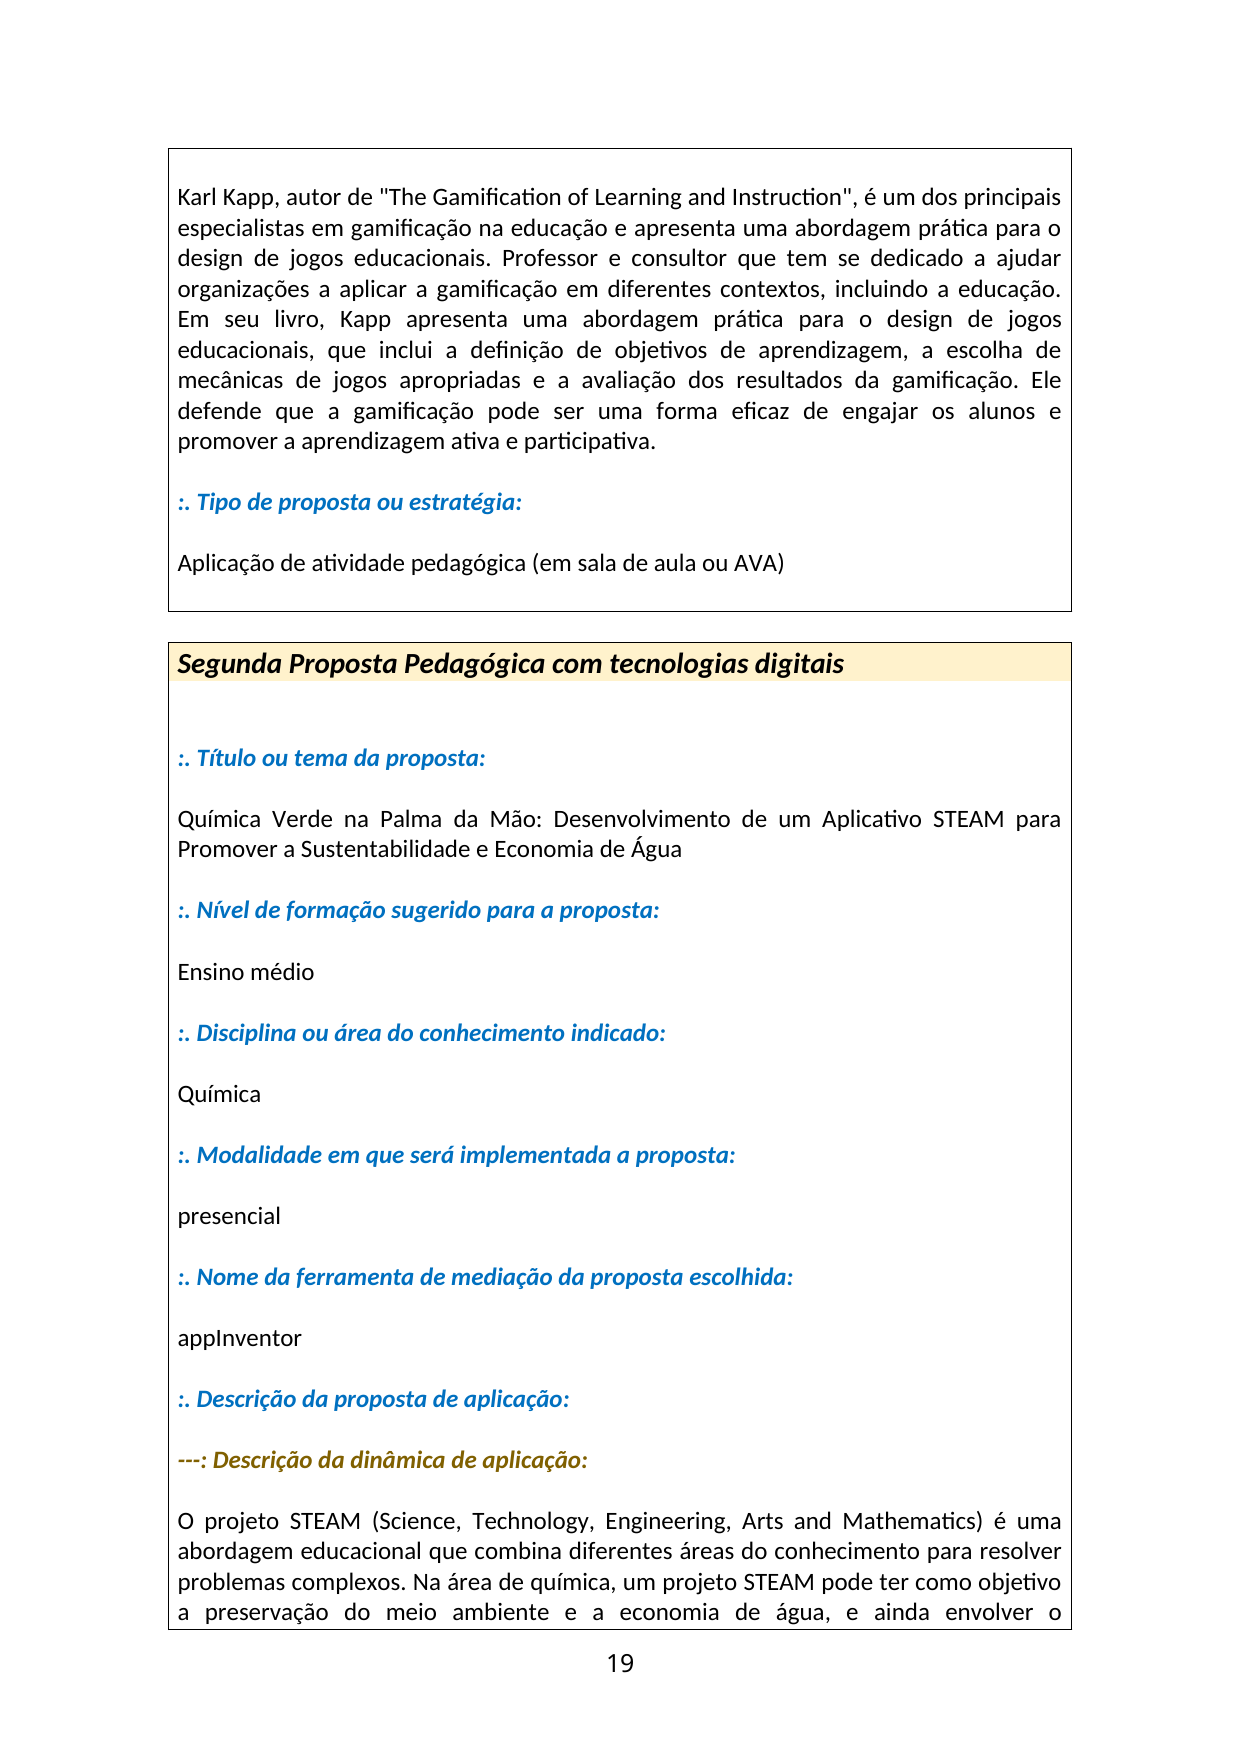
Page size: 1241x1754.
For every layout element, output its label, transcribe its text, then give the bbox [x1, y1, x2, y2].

text :. Título ou tema da proposta: [177, 742, 1063, 772]
text Aplicação de atividade pedagógica (em sala de aula ou AVA) [177, 547, 1063, 575]
text presencial [177, 1200, 1063, 1230]
text Química [177, 1078, 1063, 1108]
text Química Verde na Palma da Mão: Desenvolvimento de um Aplicativo STEAM para Promover a Sustentabilidade e Economia de Água [177, 803, 1063, 864]
text Karl Kapp, autor de "The Gamification of Learning and Instruction", é um dos principais especialistas em gamificação na educação e apresenta uma abordagem prática para o design de jogos educacionais. Professor e consultor que tem se dedicado a ajudar organizações a aplicar a gamificação em diferentes contextos, incluindo a educação. Em seu livro, Kapp apresenta uma abordagem prática para o design de jogos educacionais, que inclui a definição de objetivos de aprendizagem, a escolha de mecânicas de jogos apropriadas e a avaliação dos resultados da gamificação. Ele defende que a gamificação pode ser uma forma eficaz de engajar os alunos e promover a aprendizagem ativa e participativa. [177, 181, 1063, 456]
text appInventor [177, 1322, 1063, 1352]
text :. Nome da ferramenta de mediação da proposta escolhida: [177, 1261, 1063, 1291]
text Ensino médio [177, 956, 1063, 986]
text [169, 1502, 1071, 1629]
text Segunda Proposta Pedagógica com tecnologias digitais [169, 643, 1071, 681]
text :. Descrição da proposta de aplicação: [177, 1383, 1063, 1413]
text :. Modalidade em que será implementada a proposta: [177, 1139, 1063, 1169]
text :. Disciplina ou área do conhecimento indicado: [177, 1017, 1063, 1047]
text :. Nível de formação sugerido para a proposta: [177, 894, 1063, 925]
text :. Tipo de proposta ou estratégia: [177, 486, 1063, 517]
text ---: Descrição da dinâmica de aplicação: [177, 1444, 1063, 1474]
